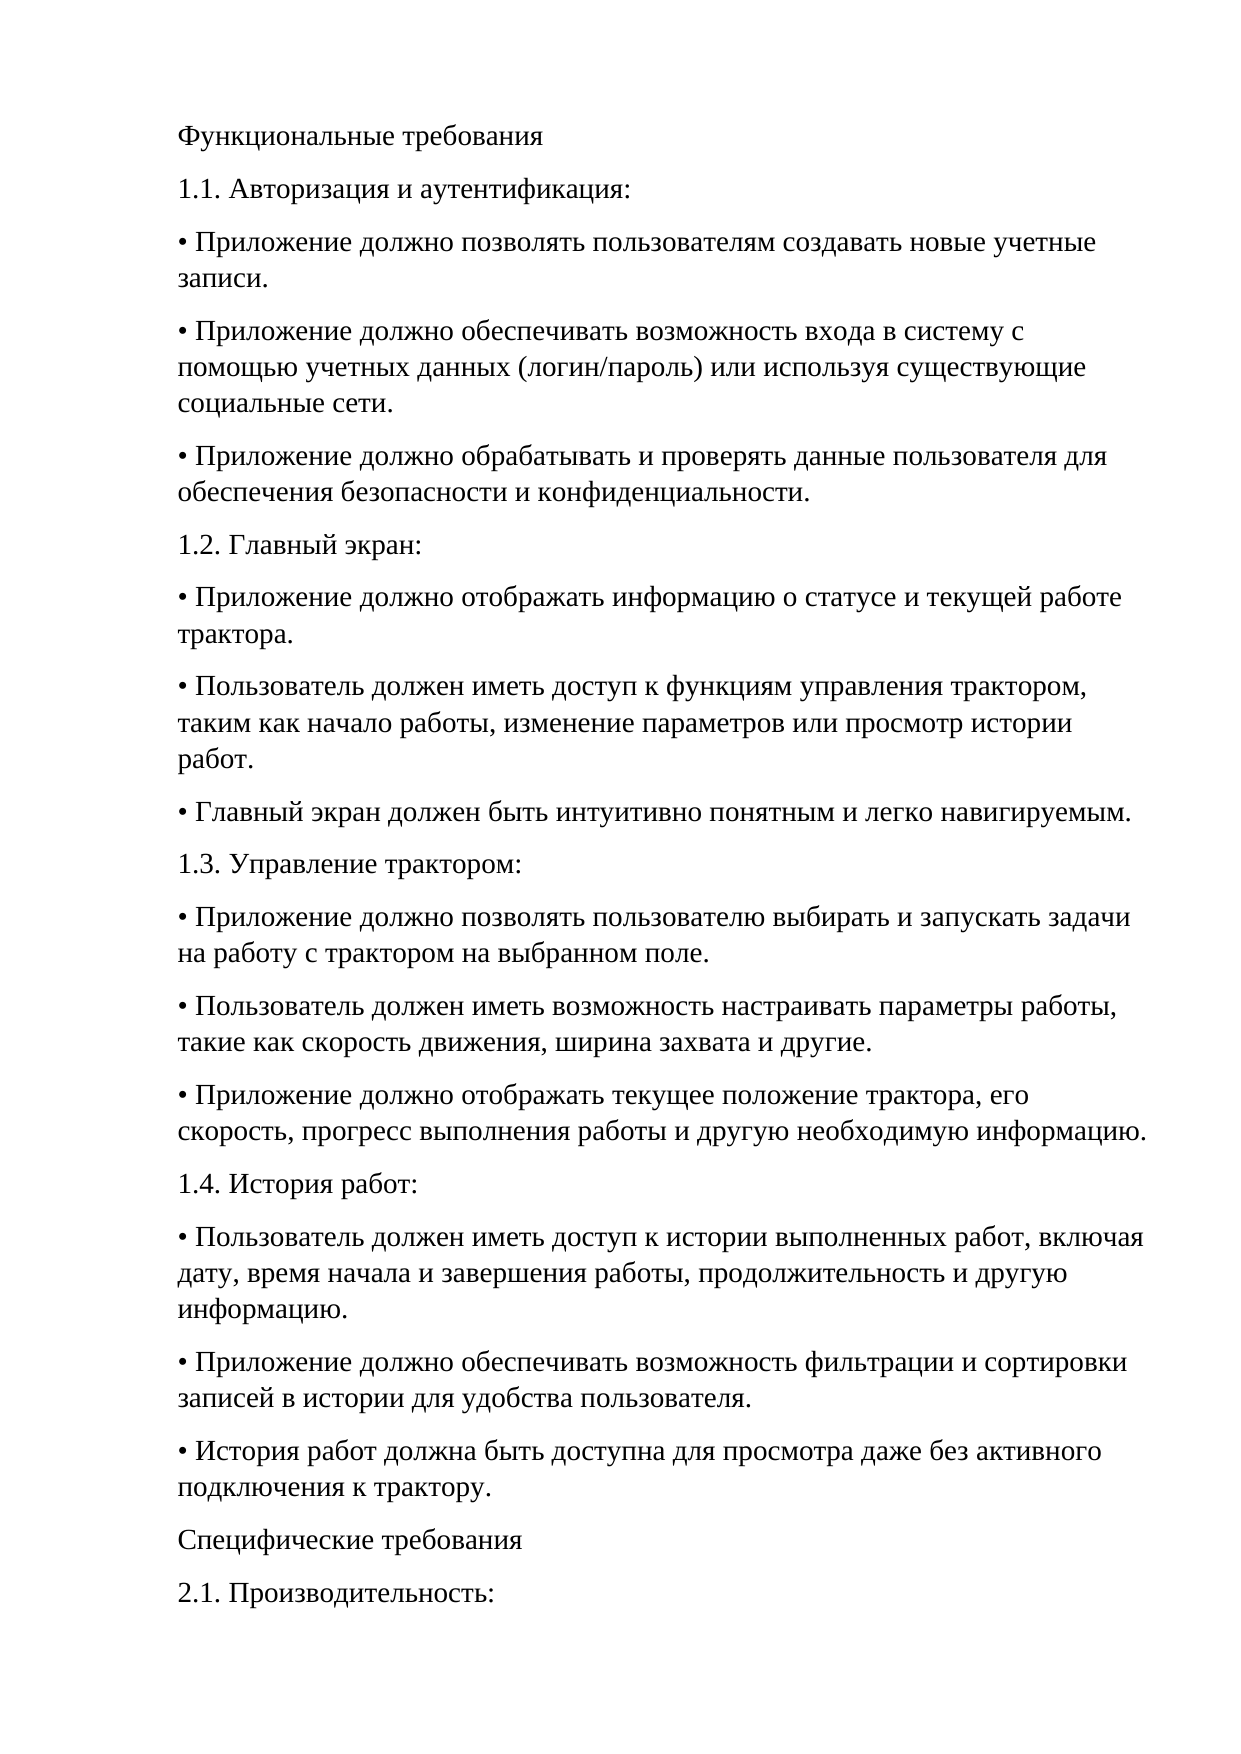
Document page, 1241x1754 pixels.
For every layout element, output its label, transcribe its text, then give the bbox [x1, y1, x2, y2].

text • История работ должна быть доступна для просмотра даже без активного подключения к трактору. [177, 1433, 1152, 1503]
text • Пользователь должен иметь возможность настраивать параметры работы, такие как скорость движения, ширина захвата и другие. [177, 988, 1152, 1058]
text • Приложение должно обрабатывать и проверять данные пользователя для обеспечения безопасности и конфиденциальности. [177, 438, 1152, 507]
text • Пользователь должен иметь доступ к функциям управления трактором, таким как начало работы, изменение параметров или просмотр истории работ. [177, 668, 1152, 774]
text Функциональные требования [177, 118, 1152, 152]
text 1.1. Авторизация и аутентификация: [177, 171, 1152, 204]
text • Приложение должно позволять пользователям создавать новые учетные записи. [177, 224, 1152, 293]
text • Приложение должно позволять пользователю выбирать и запускать задачи на работу с трактором на выбранном поле. [177, 899, 1152, 969]
text 2.1. Производительность: [177, 1575, 1152, 1608]
text • Пользователь должен иметь доступ к истории выполненных работ, включая дату, время начала и завершения работы, продолжительность и другую информацию. [177, 1219, 1152, 1325]
text • Приложение должно отображать информацию о статусе и текущей работе трактора. [177, 579, 1152, 649]
text • Приложение должно отображать текущее положение трактора, его скорость, прогресс выполнения работы и другую необходимую информацию. [177, 1077, 1152, 1147]
text • Приложение должно обеспечивать возможность фильтрации и сортировки записей в истории для удобства пользователя. [177, 1344, 1152, 1414]
text 1.3. Управление трактором: [177, 846, 1152, 880]
text • Главный экран должен быть интуитивно понятным и легко навигируемым. [177, 794, 1152, 827]
text 1.2. Главный экран: [177, 527, 1152, 560]
text Специфические требования [177, 1522, 1152, 1556]
text 1.4. История работ: [177, 1166, 1152, 1200]
text • Приложение должно обеспечивать возможность входа в систему с помощью учетных данных (логин/пароль) или используя существующие социальные сети. [177, 313, 1152, 418]
